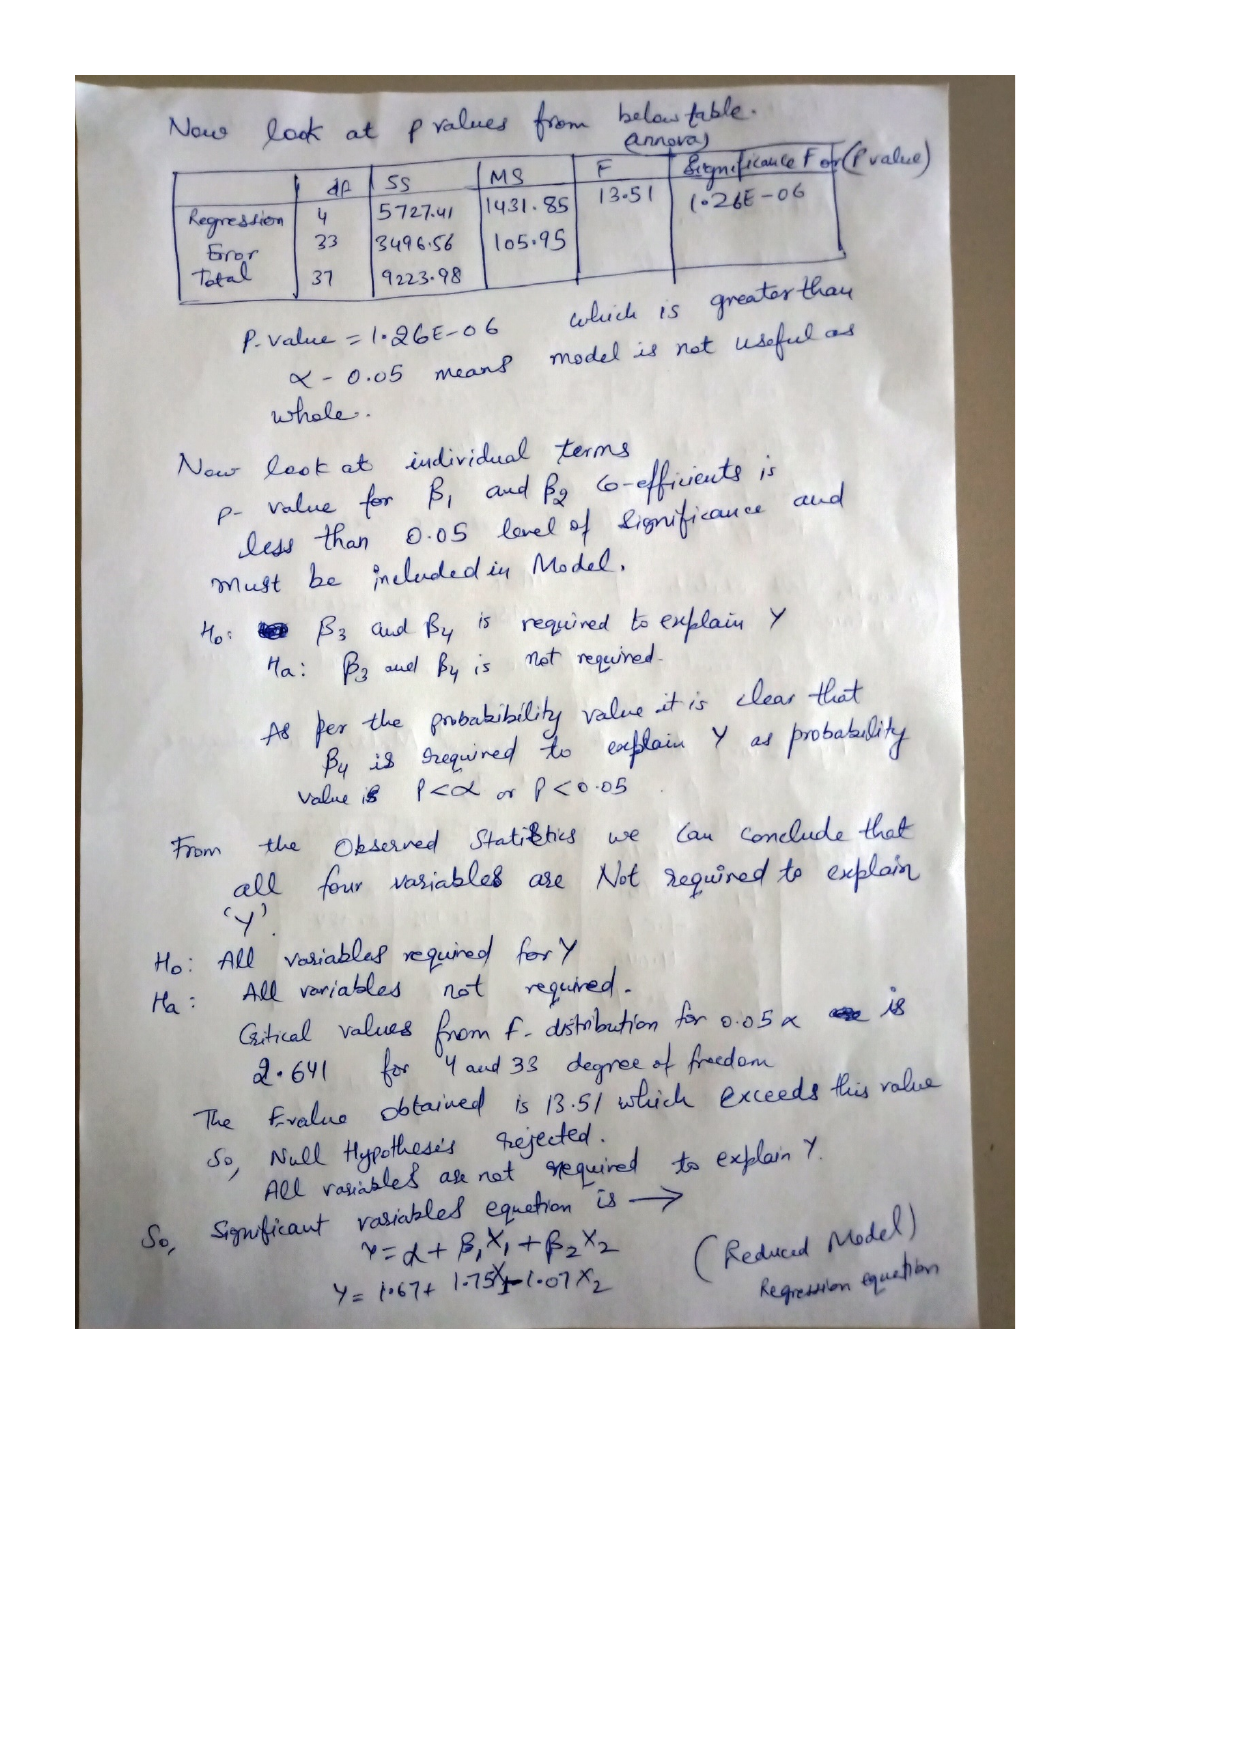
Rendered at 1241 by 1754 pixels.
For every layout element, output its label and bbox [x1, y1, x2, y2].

picture [75, 75, 1016, 1329]
